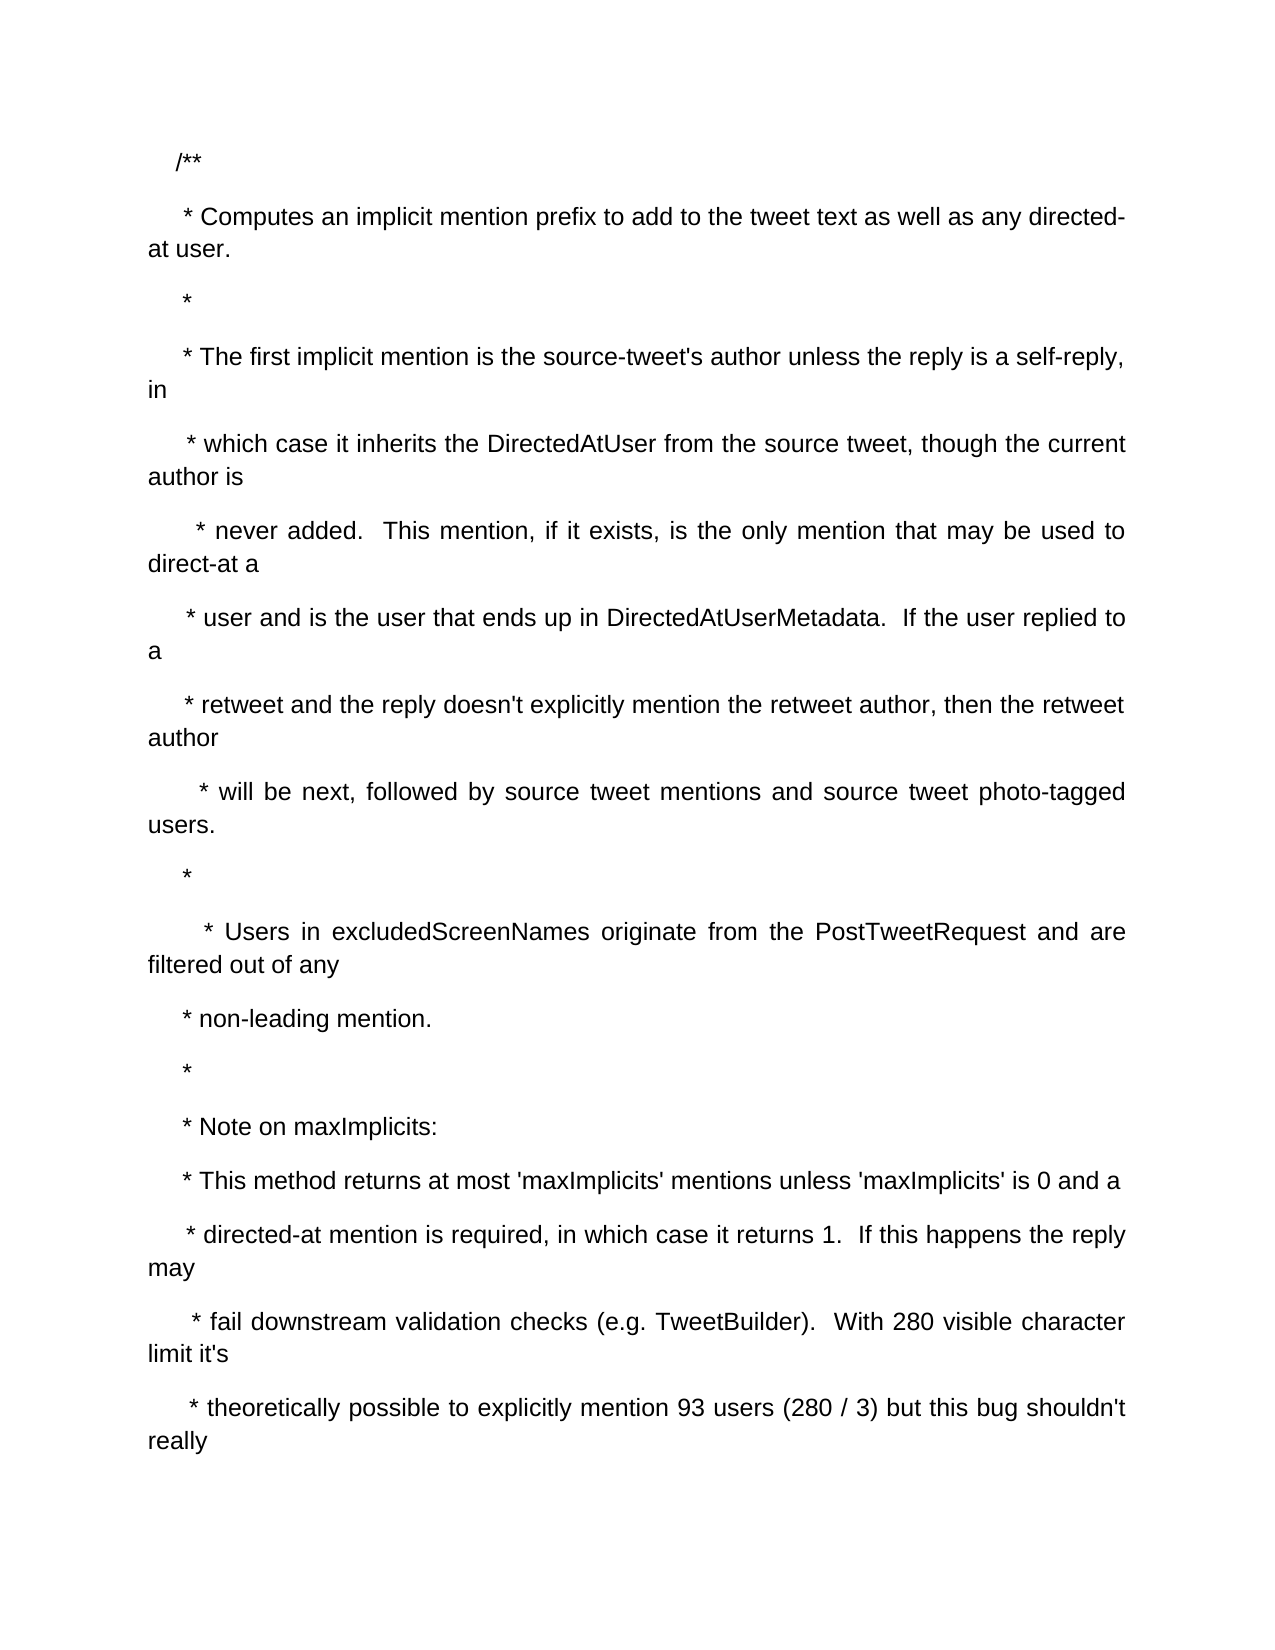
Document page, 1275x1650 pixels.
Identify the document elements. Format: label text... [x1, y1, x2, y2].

text * user and is the user that ends up in DirectedAtUserMetadata. If the user replied to a [148, 603, 1127, 664]
text /** [148, 148, 1127, 176]
text * fail downstream validation checks (e.g. TweetBuilder). With 280 visible character limit it's [148, 1306, 1127, 1368]
text * theoretically possible to explicitly mention 93 users (280 / 3) but this bug shouldn't really [148, 1393, 1127, 1455]
text * directed-at mention is required, in which case it returns 1. If this happens the reply may [148, 1219, 1127, 1281]
text * [148, 288, 1127, 317]
text * This method returns at most 'maxImplicits' mentions unless 'maxImplicits' is 0 and a [148, 1166, 1127, 1194]
text * Note on maxImplicits: [148, 1112, 1127, 1141]
text * Computes an implicit mention prefix to add to the tweet text as well as any directed-at user. [148, 201, 1127, 263]
text * will be next, followed by source tweet mentions and source tweet photo-tagged users. [148, 777, 1127, 838]
text * Users in excludedScreenNames originate from the PostTweetRequest and are filtered out of any [148, 917, 1127, 979]
text * which case it inherits the DirectedAtUser from the source tweet, though the current author is [148, 429, 1127, 491]
text * retweet and the reply doesn't explicitly mention the retweet author, then the retweet author [148, 690, 1127, 751]
text * The first implicit mention is the source-tweet's author unless the reply is a self-reply, in [148, 342, 1127, 404]
text * [148, 863, 1127, 892]
text * non-leading mention. [148, 1004, 1127, 1033]
text * never added. This mention, if it exists, is the only mention that may be used to direct-at a [148, 516, 1127, 578]
text * [148, 1058, 1127, 1087]
